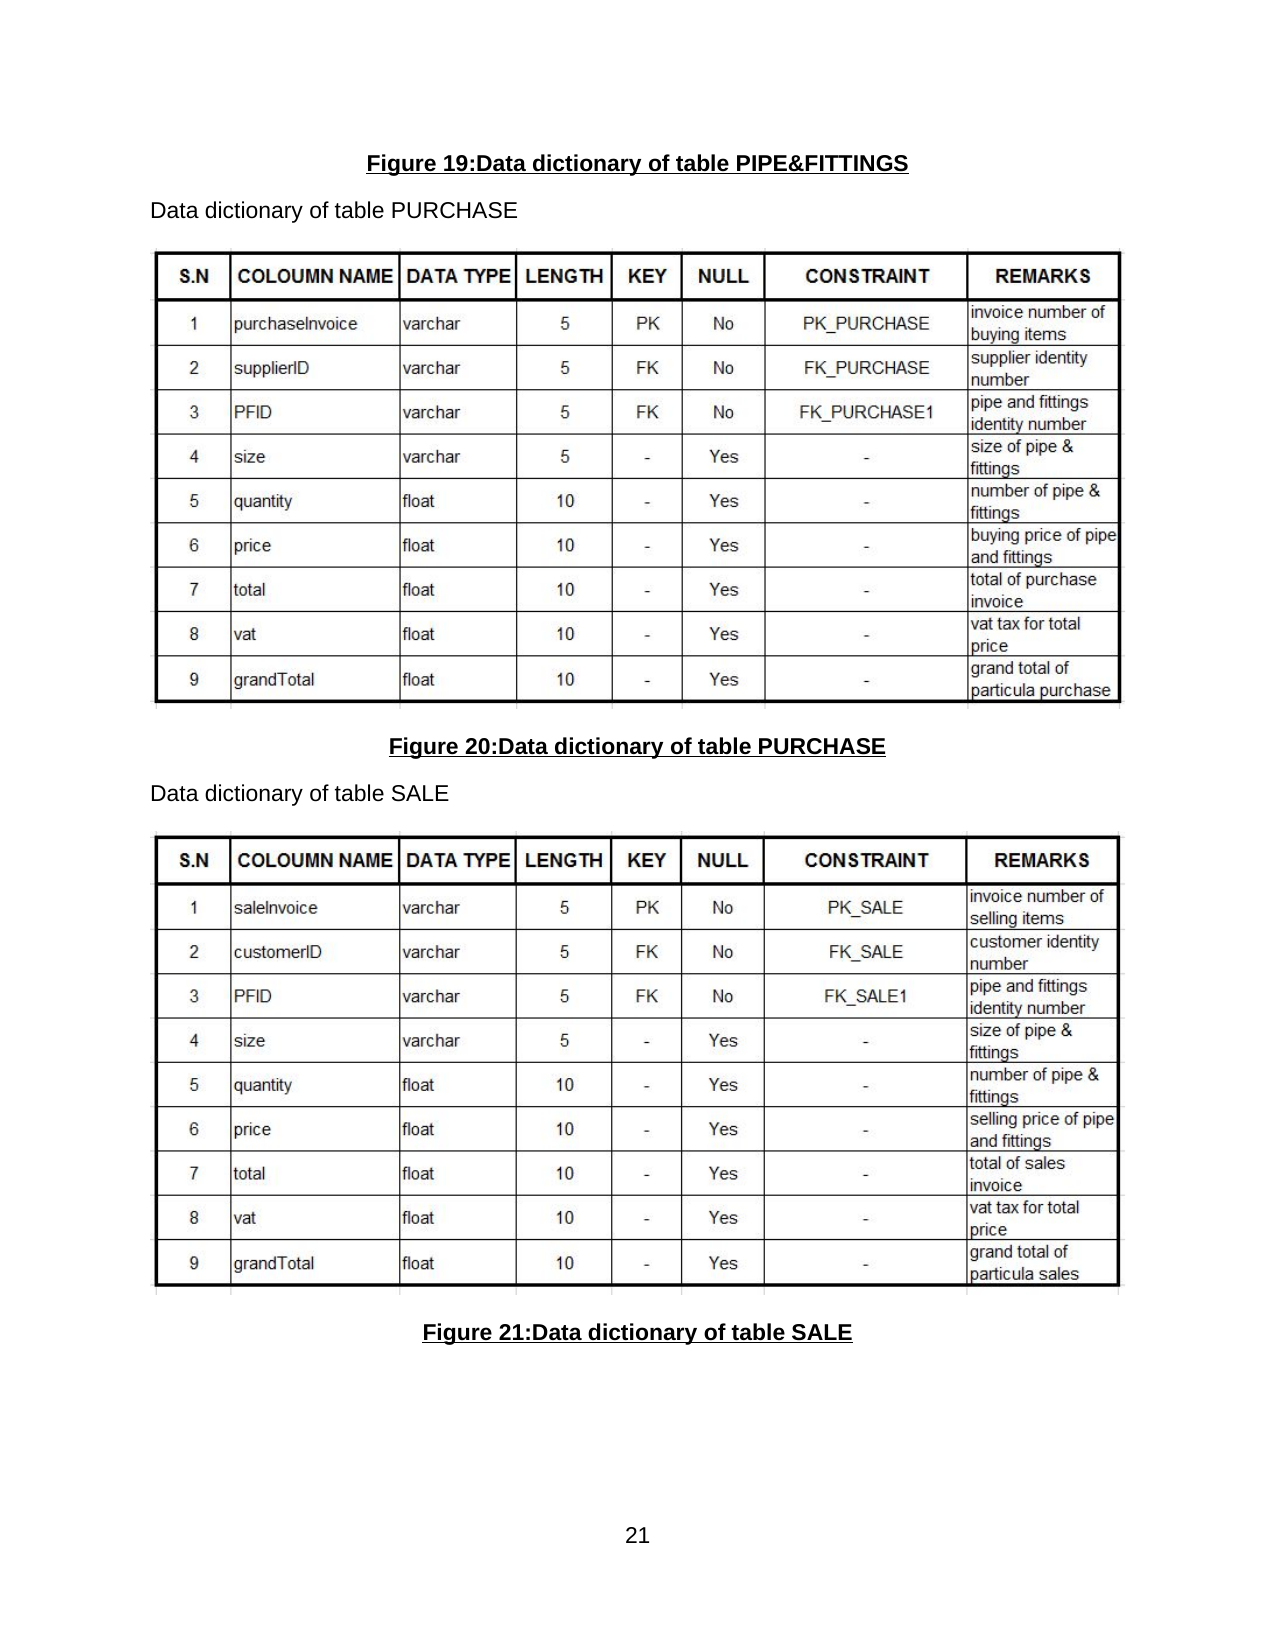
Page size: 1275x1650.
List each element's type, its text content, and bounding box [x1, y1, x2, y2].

picture [150, 248, 1125, 709]
picture [150, 831, 1125, 1295]
text Figure 20:Data dictionary of table PURCHASE [150, 733, 1125, 759]
text Data dictionary of table PURCHASE [150, 197, 1125, 223]
text Figure 19:Data dictionary of table PIPE&FITTINGS [150, 150, 1125, 176]
text Figure 21:Data dictionary of table SALE [150, 1319, 1125, 1345]
text Data dictionary of table SALE [150, 780, 1125, 807]
